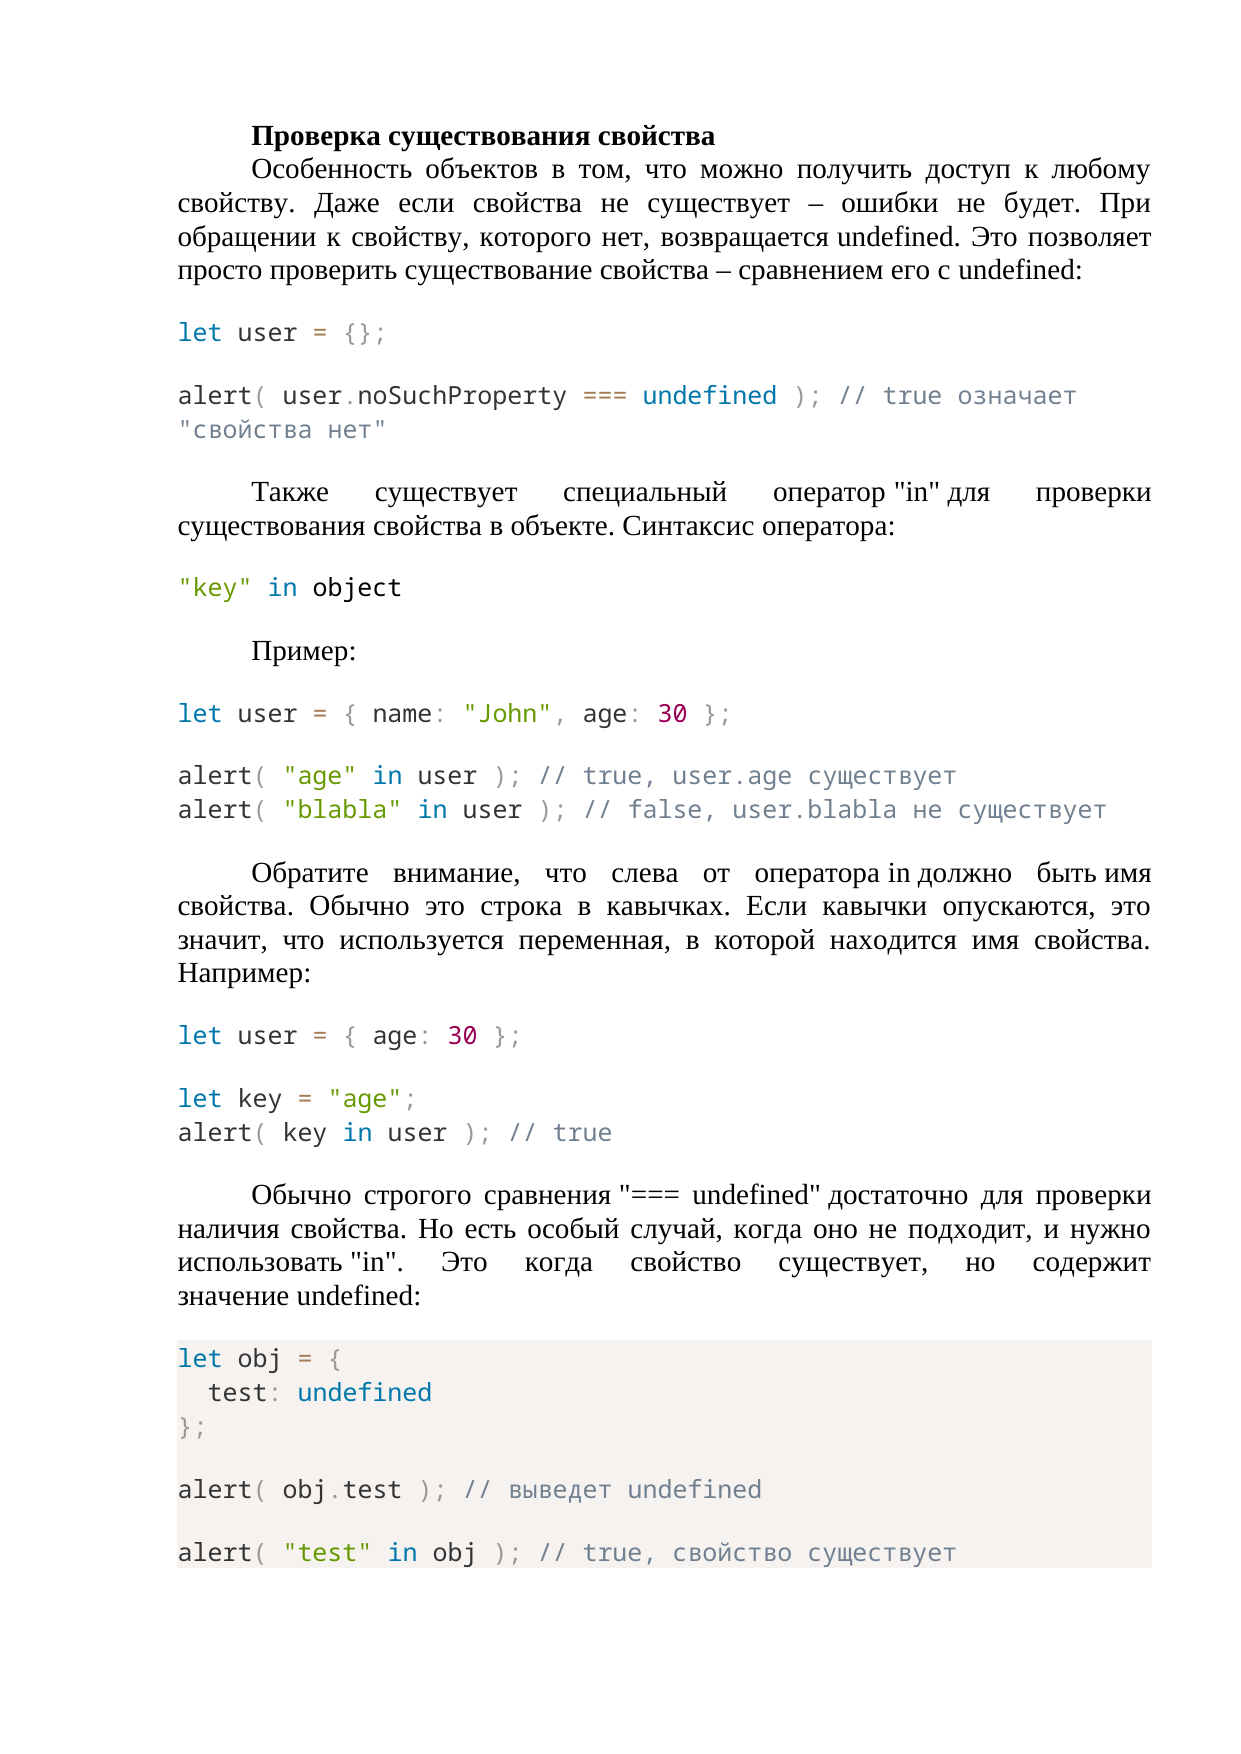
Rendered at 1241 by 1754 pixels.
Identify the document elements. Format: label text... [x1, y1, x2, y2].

text alert( "blabla" in user ); // false, user.blabla не существует [177, 792, 1152, 826]
text }; [177, 1408, 1152, 1443]
text let user = {}; [177, 314, 1152, 349]
text test: undefined [177, 1374, 1152, 1408]
text alert( "age" in user ); // true, user.age существует [177, 758, 1152, 792]
text alert( obj.test ); // выведет undefined [177, 1471, 1152, 1505]
text let obj = { [177, 1340, 1152, 1374]
text Пример: [177, 633, 1152, 666]
text Также существует специальный оператор "in" для проверки существования свойства в объекте. Синтаксис оператора: [177, 474, 1152, 541]
text "key" in object [177, 570, 1152, 604]
text let user = { name: "John", age: 30 }; [177, 695, 1152, 729]
text Особенность объектов в том, что можно получить доступ к любому свойству. Даже если свойства не существует – ошибки не будет. При обращении к свойству, которого нет, возвращается undefined. Это позволяет просто проверить существование свойства – сравнением его с undefined: [177, 152, 1152, 286]
text Обратите внимание, что слева от оператора in должно быть имя свойства. Обычно это строка в кавычках. Если кавычки опускаются, это значит, что используется переменная, в которой находится имя свойства. Например: [177, 855, 1152, 989]
text alert( user.noSuchProperty === undefined ); // true означает "свойства нет" [177, 377, 1152, 446]
text alert( "test" in obj ); // true, свойство существует [177, 1534, 1152, 1568]
text let user = { age: 30 }; [177, 1018, 1152, 1052]
text alert( key in user ); // true [177, 1115, 1152, 1149]
text let key = "age"; [177, 1081, 1152, 1115]
text Проверка существования свойства [177, 118, 1152, 152]
text Обычно строгого сравнения "=== undefined" достаточно для проверки наличия свойства. Но есть особый случай, когда оно не подходит, и нужно использовать "in". Это когда свойство существует, но содержит значение undefined: [177, 1177, 1152, 1312]
